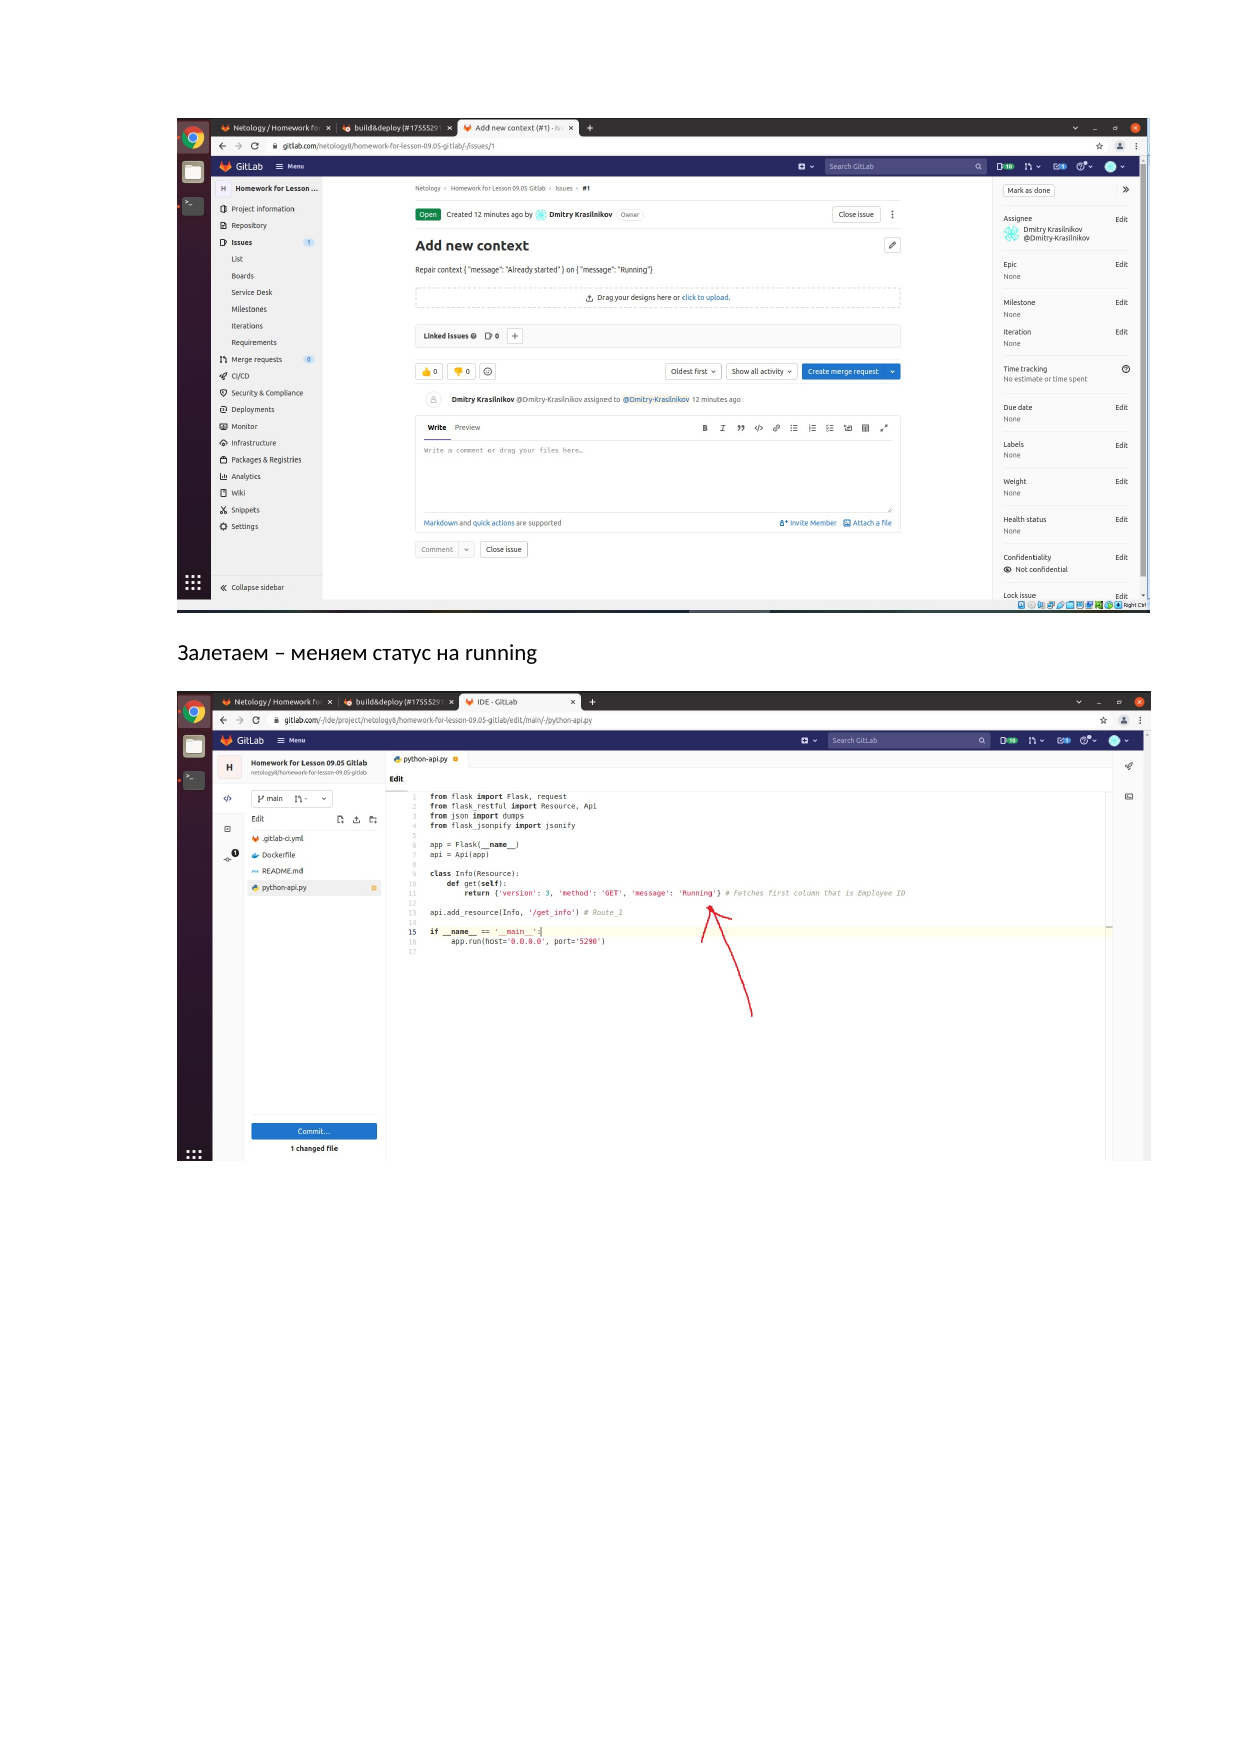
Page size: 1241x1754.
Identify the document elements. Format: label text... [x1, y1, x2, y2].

picture [177, 691, 1151, 1161]
text Залетаем – меняем статус на running [177, 638, 1152, 666]
picture [177, 118, 1150, 613]
